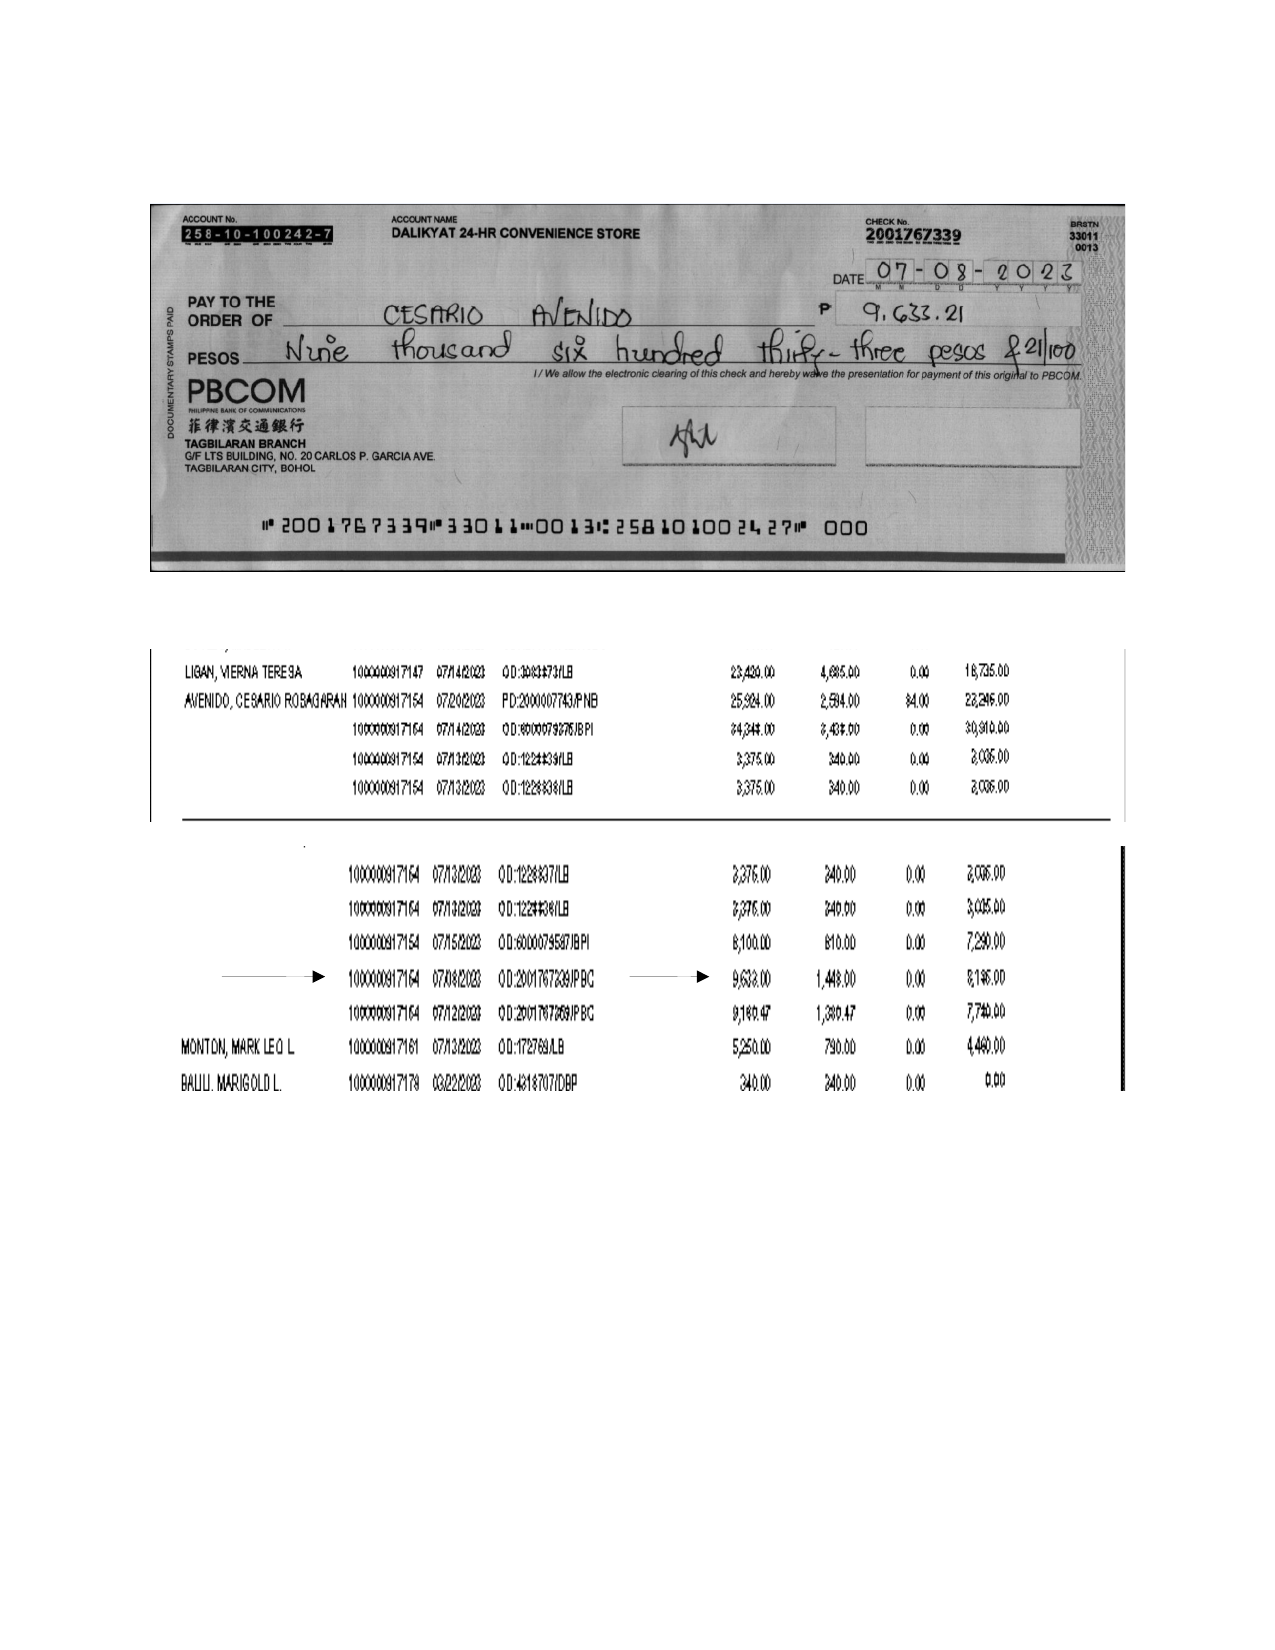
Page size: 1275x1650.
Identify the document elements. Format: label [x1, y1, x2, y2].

picture [150, 203, 1125, 572]
picture [150, 846, 1125, 1091]
picture [150, 649, 1125, 822]
